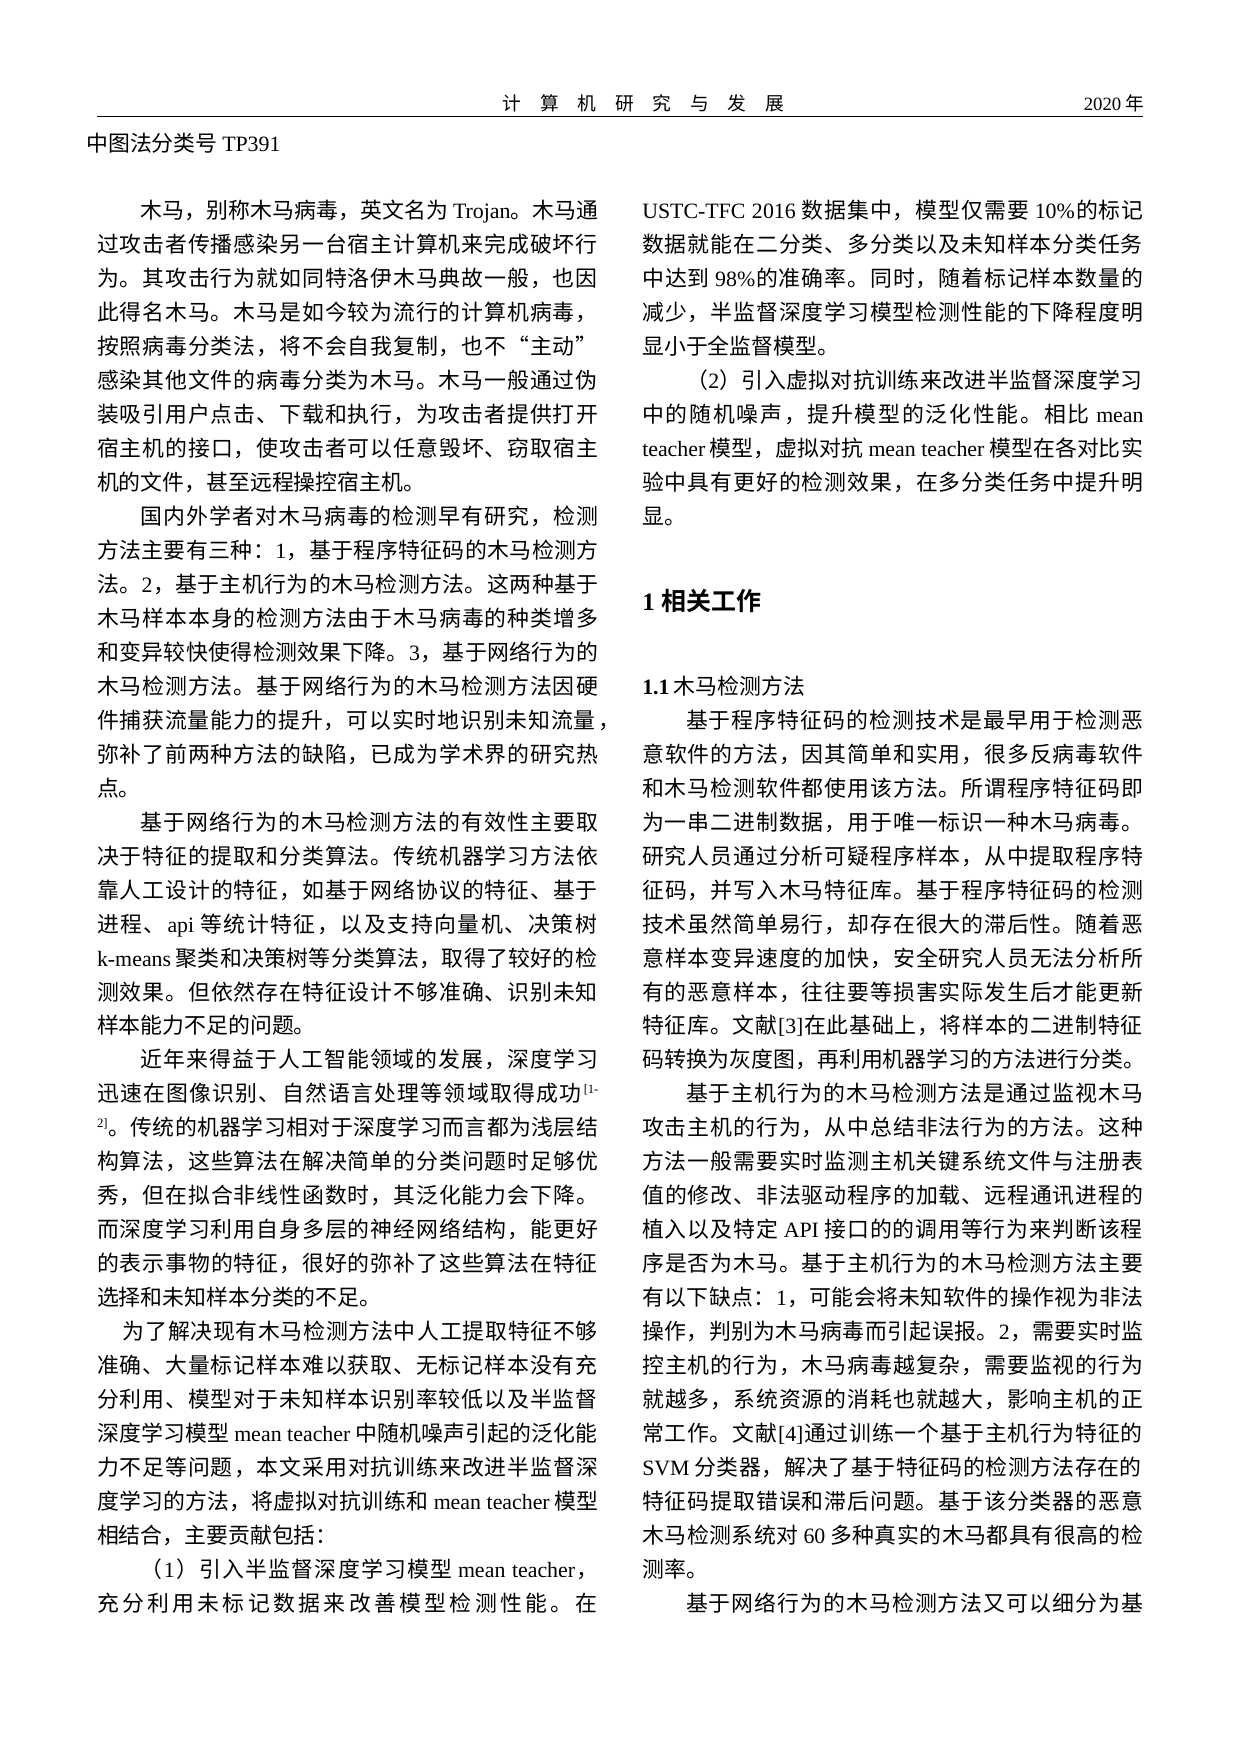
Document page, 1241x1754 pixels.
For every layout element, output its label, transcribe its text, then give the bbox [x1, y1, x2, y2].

text 木马，别称木马病毒，英文名为Trojan。木马通过攻击者传播感染另一台宿主计算机来完成破坏行为。其攻击行为就如同特洛伊木马典故一般，也因此得名木马。木马是如今较为流行的计算机病毒，按照病毒分类法，将不会自我复制，也不“主动”感染其他文件的病毒分类为木马。木马一般通过伪装吸引用户点击、下载和执行，为攻击者提供打开宿主机的接口，使攻击者可以任意毁坏、窃取宿主机的文件，甚至远程操控宿主机。 [97, 192, 598, 498]
text 近年来得益于人工智能领域的发展，深度学习迅速在图像识别、自然语言处理等领域取得成功[1-2]。传统的机器学习相对于深度学习而言都为浅层结构算法，这些算法在解决简单的分类问题时足够优秀，但在拟合非线性函数时，其泛化能力会下降。而深度学习利用自身多层的神经网络结构，能更好的表示事物的特征，很好的弥补了这些算法在特征选择和未知样本分类的不足。 [97, 1041, 598, 1313]
text 中图法分类号 TP391 [75, 124, 1143, 158]
text 基于网络行为的木马检测方法的有效性主要取决于特征的提取和分类算法。传统机器学习方法依靠人工设计的特征，如基于网络协议的特征、基于进程、api等统计特征，以及支持向量机、决策树、k-means聚类和决策树等分类算法，取得了较好的检测效果。但依然存在特征设计不够准确、识别未知样本能力不足的问题。 [97, 803, 598, 1041]
text （1）引入半监督深度学习模型mean teacher，充分利用未标记数据来改善模型检测性能。在USTC-TFC 2016数据集中，模型仅需要10%的标记数据就能在二分类、多分类以及未知样本分类任务中达到98%的准确率。同时，随着标记样本数量的减少，半监督深度学习模型检测性能的下降程度明显小于全监督模型。 [97, 1551, 598, 1618]
text 1.1木马检测方法 [642, 668, 1143, 702]
text （2）引入虚拟对抗训练来改进半监督深度学习中的随机噪声，提升模型的泛化性能。相比mean teacher模型，虚拟对抗mean teacher模型在各对比实验中具有更好的检测效果，在多分类任务中提升明显。 [642, 362, 1143, 532]
text 为了解决现有木马检测方法中人工提取特征不够准确、大量标记样本难以获取、无标记样本没有充分利用、模型对于未知样本识别率较低以及半监督深度学习模型mean teacher中随机噪声引起的泛化能力不足等问题，本文采用对抗训练来改进半监督深度学习的方法，将虚拟对抗训练和mean teacher模型相结合，主要贡献包括： [97, 1313, 598, 1551]
text 1 相关工作 [642, 566, 1143, 634]
text 基于主机行为的木马检测方法是通过监视木马攻击主机的行为，从中总结非法行为的方法。这种方法一般需要实时监测主机关键系统文件与注册表值的修改、非法驱动程序的加载、远程通讯进程的植入以及特定API接口的的调用等行为来判断该程序是否为木马。基于主机行为的木马检测方法主要有以下缺点：1，可能会将未知软件的操作视为非法操作，判别为木马病毒而引起误报。2，需要实时监控主机的行为，木马病毒越复杂，需要监视的行为就越多，系统资源的消耗也就越大，影响主机的正常工作。文献[4]通过训练一个基于主机行为特征的SVM分类器，解决了基于特征码的检测方法存在的特征码提取错误和滞后问题。基于该分类器的恶意木马检测系统对60多种真实的木马都具有很高的检测率。 [642, 1075, 1143, 1584]
text 基于网络行为的木马检测方法又可以细分为基于网络通信负载特征匹配方法与基于通信行为的木马检测方法。 [642, 1584, 1143, 1618]
text （1）引入半监督深度学习模型mean teacher，充分利用未标记数据来改善模型检测性能。在USTC-TFC 2016数据集中，模型仅需要10%的标记数据就能在二分类、多分类以及未知样本分类任务中达到98%的准确率。同时，随着标记样本数量的减少，半监督深度学习模型检测性能的下降程度明显小于全监督模型。 [642, 192, 1143, 362]
text 国内外学者对木马病毒的检测早有研究，检测方法主要有三种：1，基于程序特征码的木马检测方法。2，基于主机行为的木马检测方法。这两种基于木马样本本身的检测方法由于木马病毒的种类增多和变异较快使得检测效果下降。3，基于网络行为的木马检测方法。基于网络行为的木马检测方法因硬件捕获流量能力的提升，可以实时地识别未知流量，弥补了前两种方法的缺陷，已成为学术界的研究热点。 [97, 498, 598, 803]
text 基于程序特征码的检测技术是最早用于检测恶意软件的方法，因其简单和实用，很多反病毒软件和木马检测软件都使用该方法。所谓程序特征码即为一串二进制数据，用于唯一标识一种木马病毒。研究人员通过分析可疑程序样本，从中提取程序特征码，并写入木马特征库。基于程序特征码的检测技术虽然简单易行，却存在很大的滞后性。随着恶意样本变异速度的加快，安全研究人员无法分析所有的恶意样本，往往要等损害实际发生后才能更新特征库。文献[3]在此基础上，将样本的二进制特征码转换为灰度图，再利用机器学习的方法进行分类。 [642, 702, 1143, 1075]
